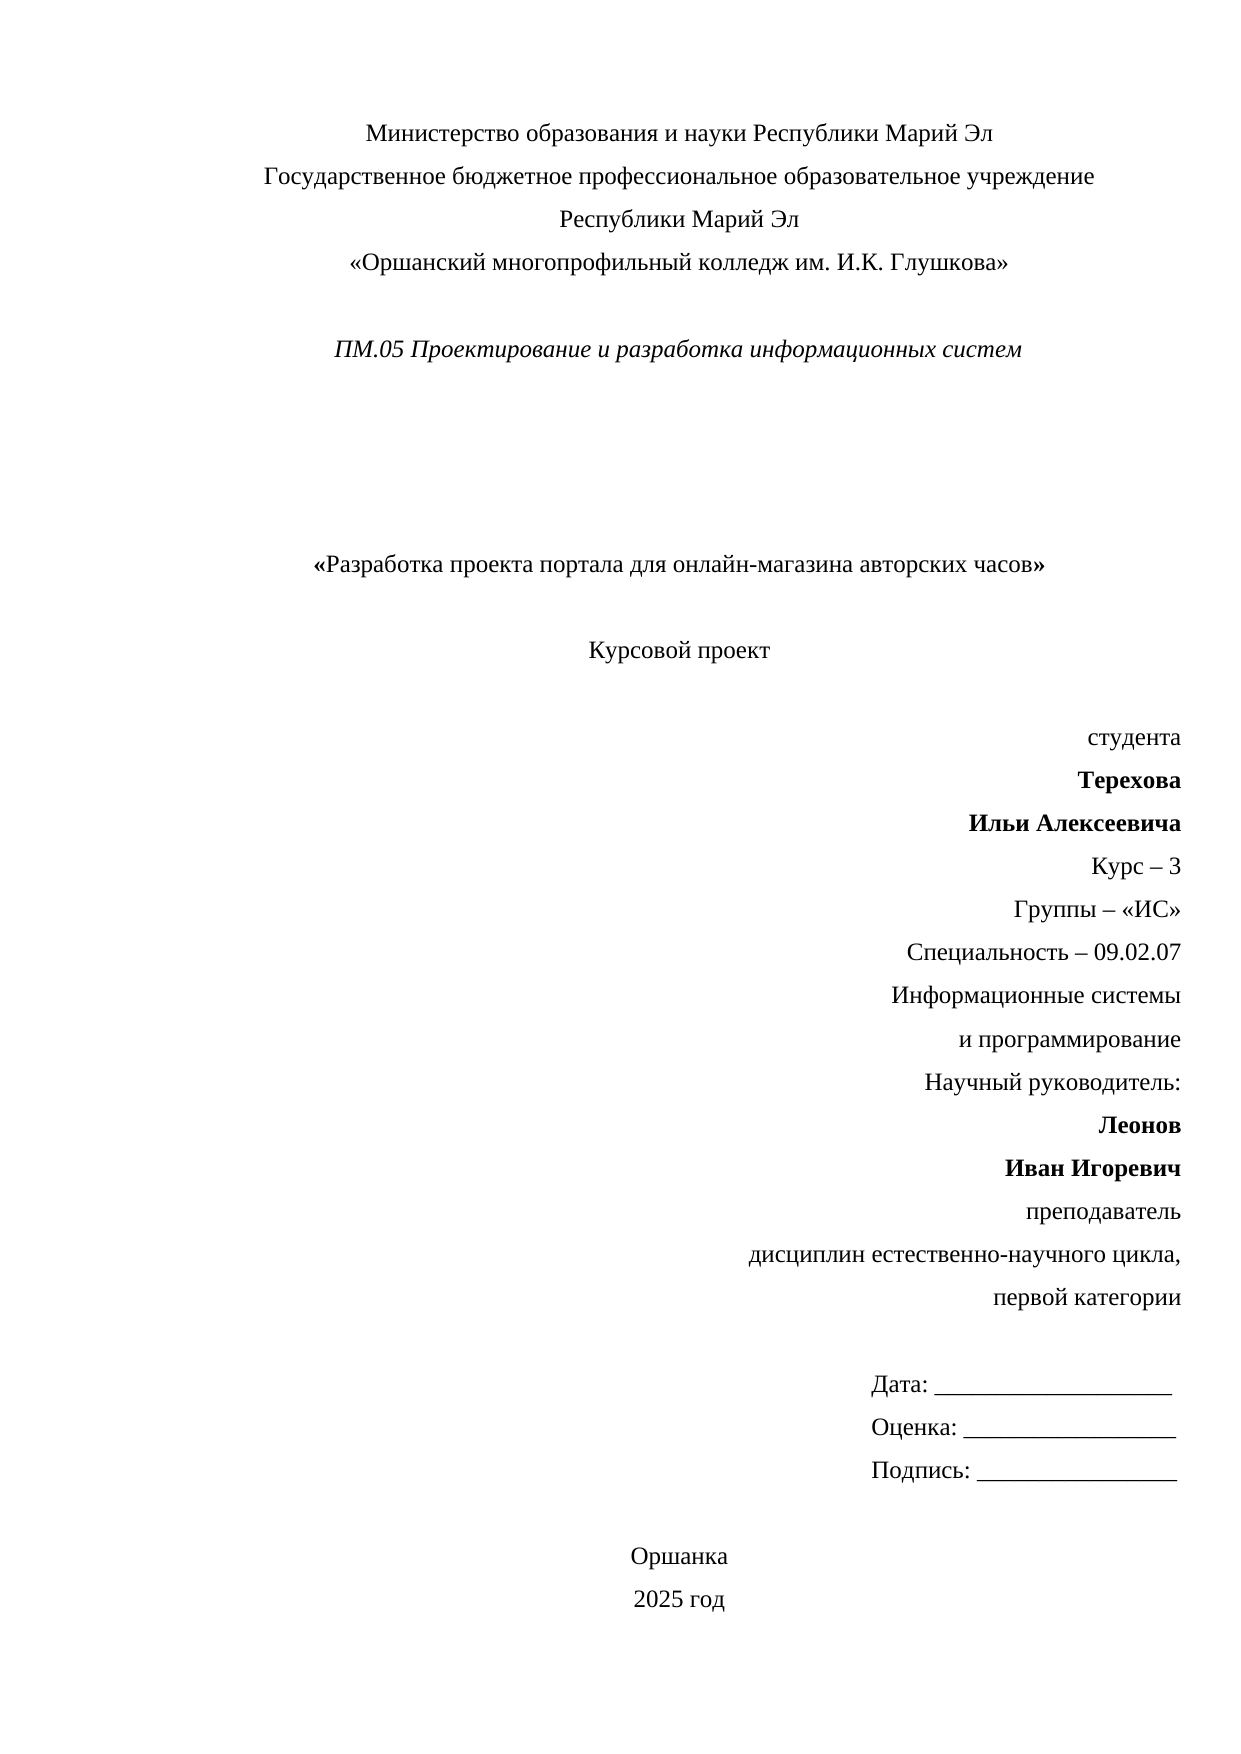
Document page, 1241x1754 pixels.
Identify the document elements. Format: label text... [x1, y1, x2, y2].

text Научный руководитель: [177, 1067, 1181, 1096]
text Иван Игоревич [177, 1153, 1181, 1182]
text преподаватель [177, 1196, 1181, 1225]
text Оршанка [177, 1541, 1181, 1570]
text «Разработка проекта портала для онлайн-магазина авторских часов» [177, 506, 1181, 578]
text Курсовой проект [177, 636, 1181, 664]
text Группы – «ИС» [177, 894, 1181, 923]
text Ильи Алексеевича [177, 808, 1181, 837]
text и программирование [177, 1024, 1181, 1052]
text 2025 год [177, 1584, 1181, 1613]
text Государственное бюджетное профессиональное образовательное учреждение [177, 161, 1181, 190]
text Республики Марий Эл [177, 204, 1181, 233]
text Леонов [177, 1110, 1181, 1139]
text первой категории [177, 1282, 1181, 1311]
text Терехова [177, 765, 1181, 794]
text Специальность – 09.02.07 [177, 937, 1181, 966]
text Оценка: _________________ [871, 1412, 1181, 1441]
text «Оршанский многопрофильный колледж им. И.К. Глушкова» [177, 247, 1181, 276]
text Дата: ___________________ [871, 1369, 1181, 1397]
text Подпись: ________________ [871, 1455, 1181, 1484]
text студента [177, 722, 1181, 751]
text Информационные системы [177, 981, 1181, 1009]
text Курс – 3 [177, 851, 1181, 880]
text Министерство образования и науки Республики Марий Эл [177, 118, 1181, 147]
text ПМ.05 Проектирование и разработка информационных систем [177, 334, 1181, 362]
text дисциплин естественно-научного цикла, [177, 1239, 1181, 1268]
